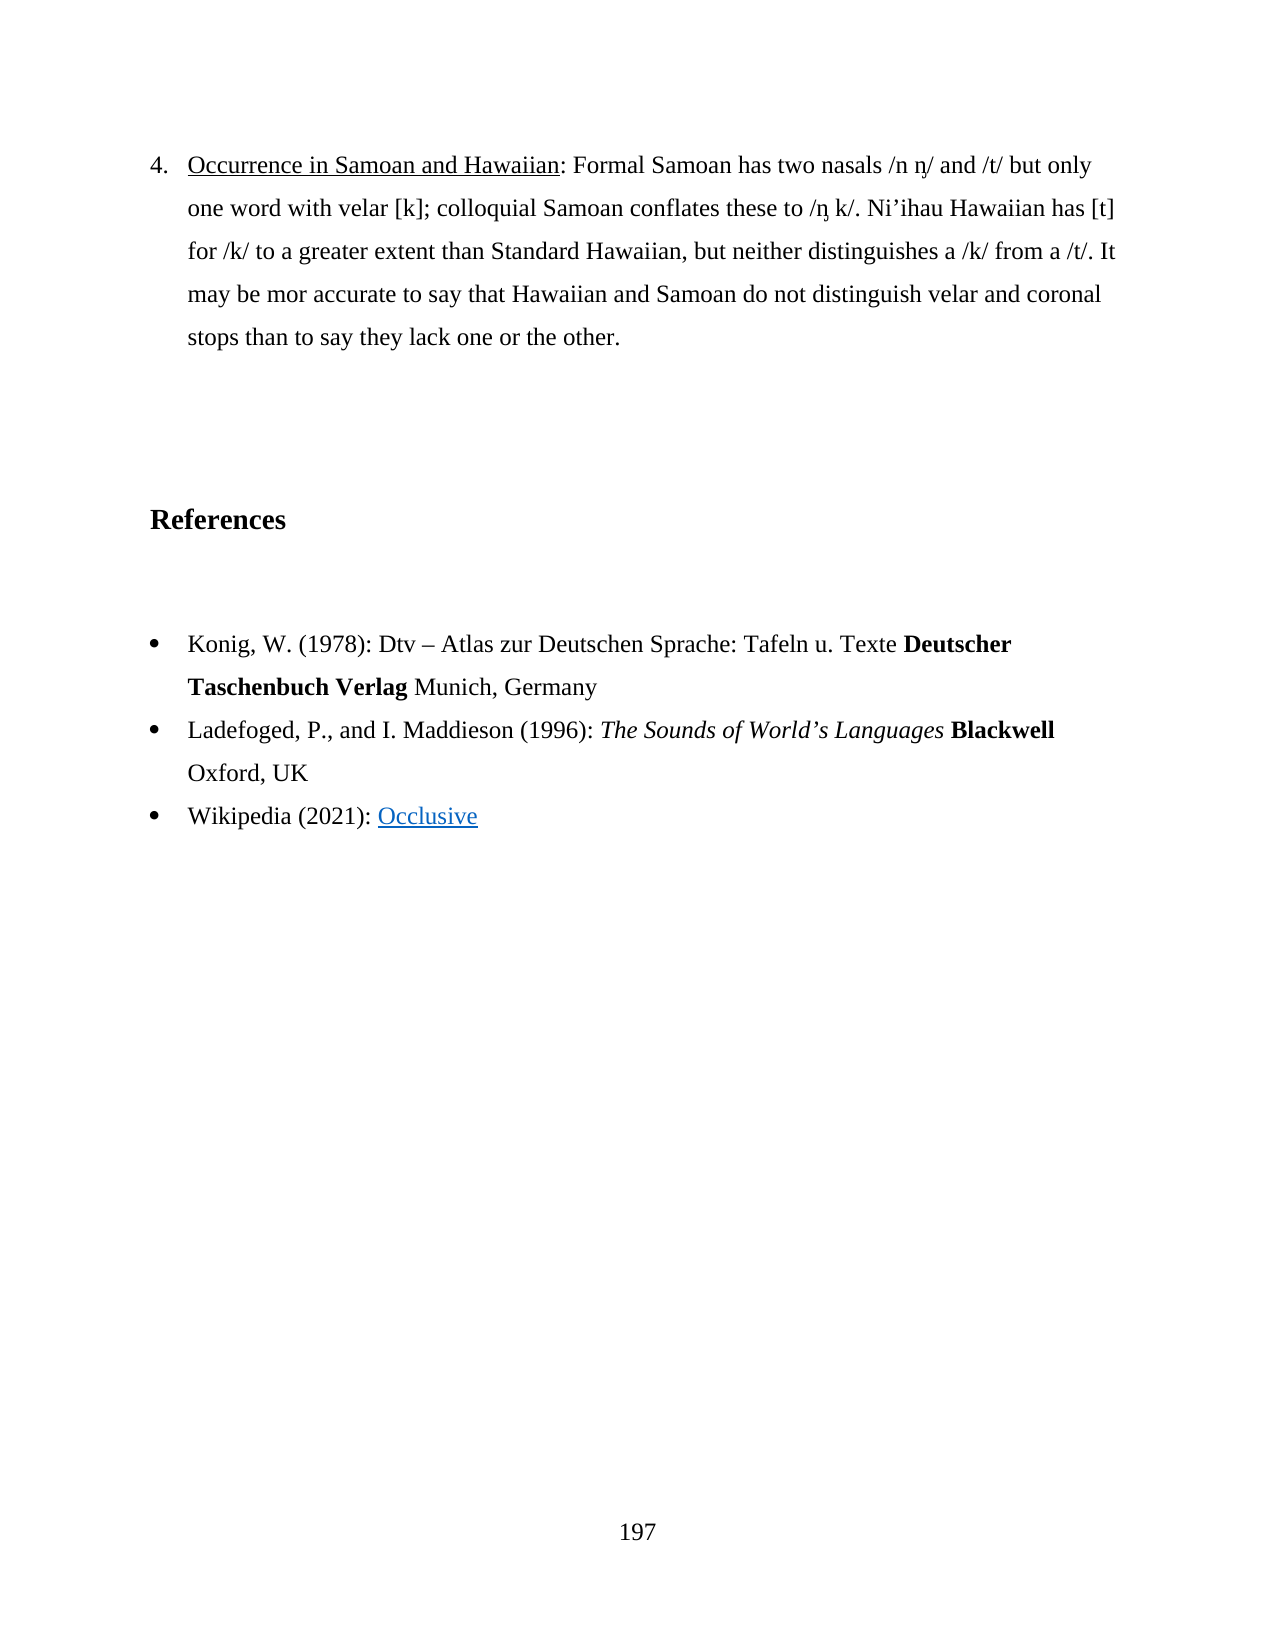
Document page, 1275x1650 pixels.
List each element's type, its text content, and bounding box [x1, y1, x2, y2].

list Wikipedia (2021): Occlusive [150, 801, 1125, 830]
list Ladefoged, P., and I. Maddieson (1996): The Sounds of World’s Languages Blackwell Oxford, UK [150, 715, 1125, 787]
list Konig, W. (1978): Dtv – Atlas zur Deutschen Sprache: Tafeln u. Texte Deutscher Taschenbuch Verlag Munich, Germany [150, 629, 1125, 701]
list Occurrence in Samoan and Hawaiian: Formal Samoan has two nasals /n ᶇ/ and /t/ but only one word with velar [k]; colloquial Samoan conflates these to /ᶇ k/. Ni’ihau Hawaiian has [t] for /k/ to a greater extent than Standard Hawaiian, but neither distinguishes a /k/ from a /t/. It may be mor accurate to say that Hawaiian and Samoan do not distinguish velar and coronal stops than to say they lack one or the other. [150, 150, 1125, 351]
text References [150, 502, 1125, 535]
